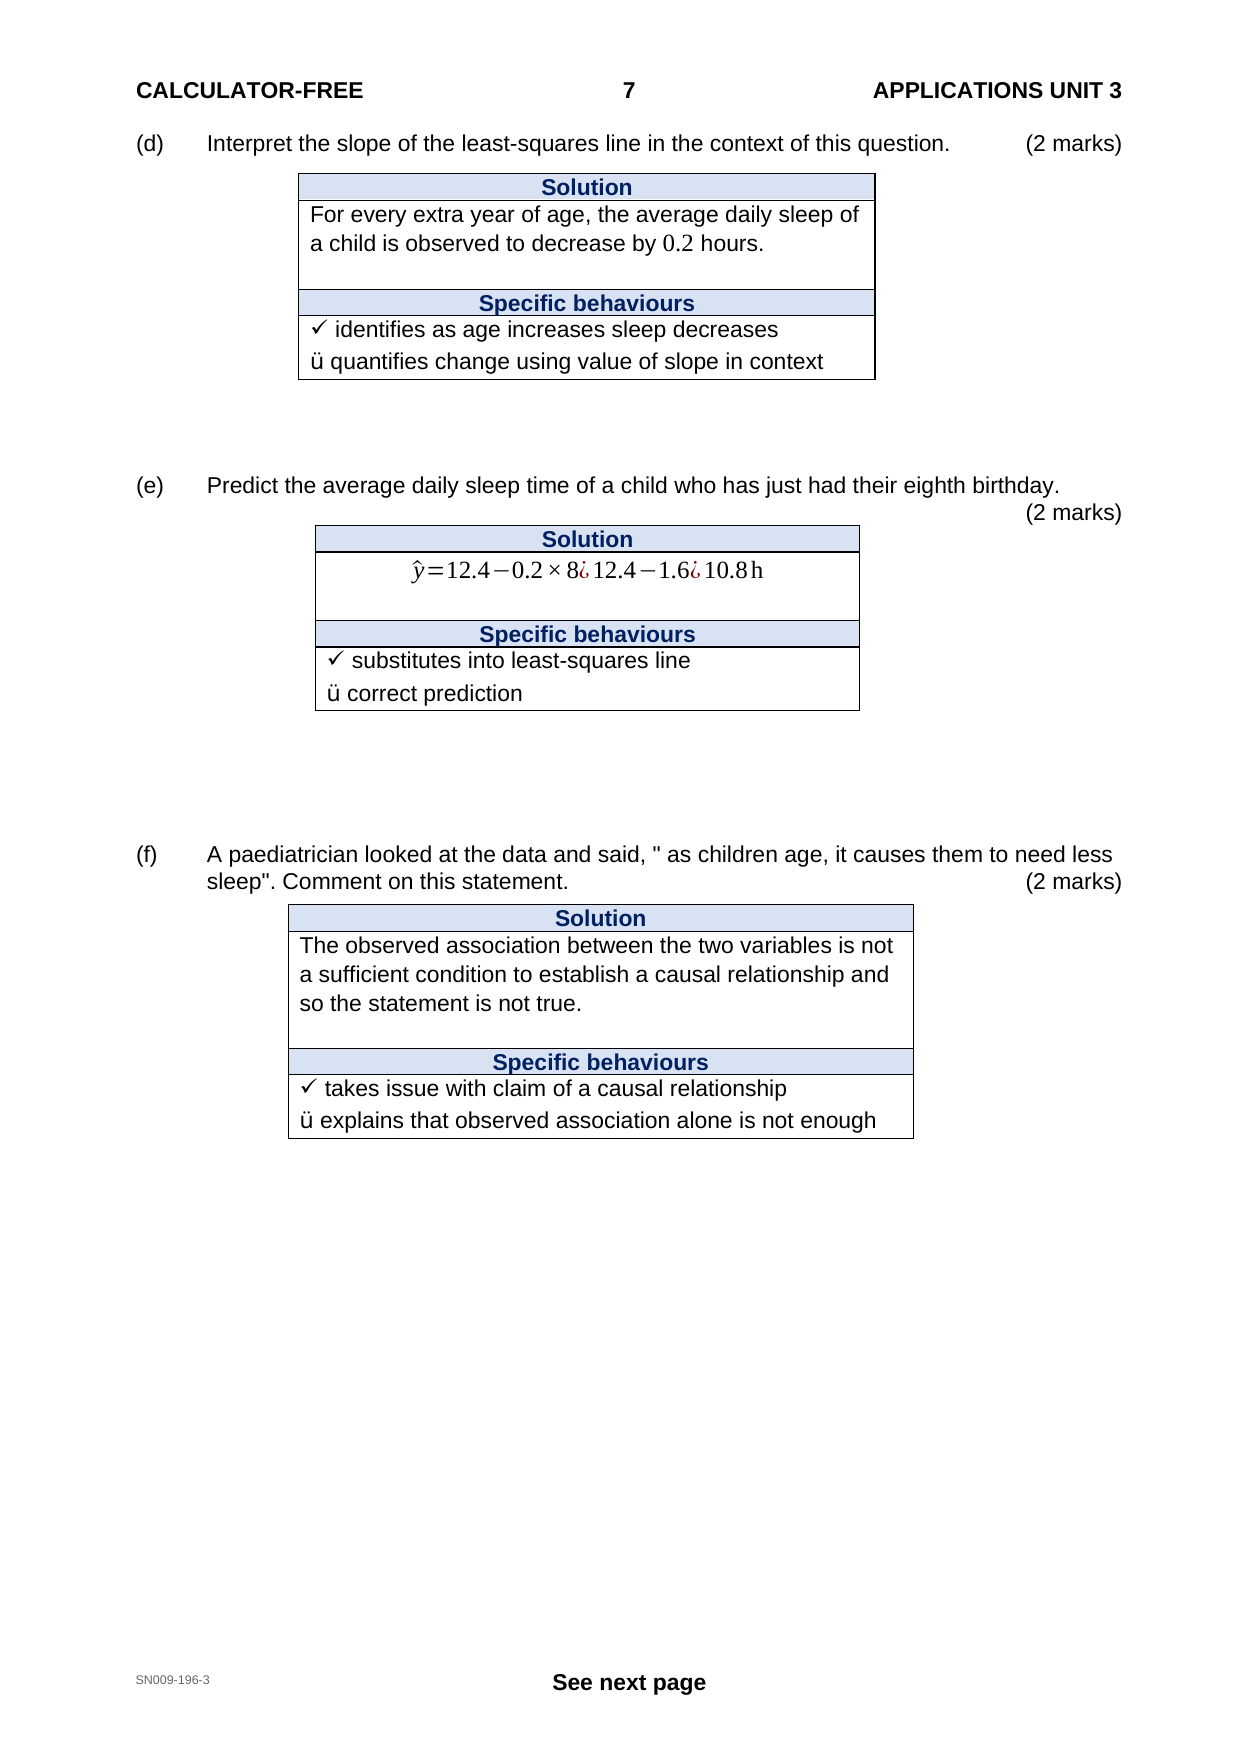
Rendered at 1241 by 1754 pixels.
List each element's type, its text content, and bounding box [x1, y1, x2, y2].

text (d) Interpret the slope of the least-squares line in the context of this question. (2 marks) [136, 130, 1122, 156]
text (2 marks) [136, 499, 1122, 525]
text (f) A paediatrician looked at the data and said, " as children age, it causes them to need less sleep". Comment on this statement. (2 marks) [136, 841, 1122, 894]
text (e) Predict the average daily sleep time of a child who has just had their eighth birthday. [136, 472, 1122, 499]
